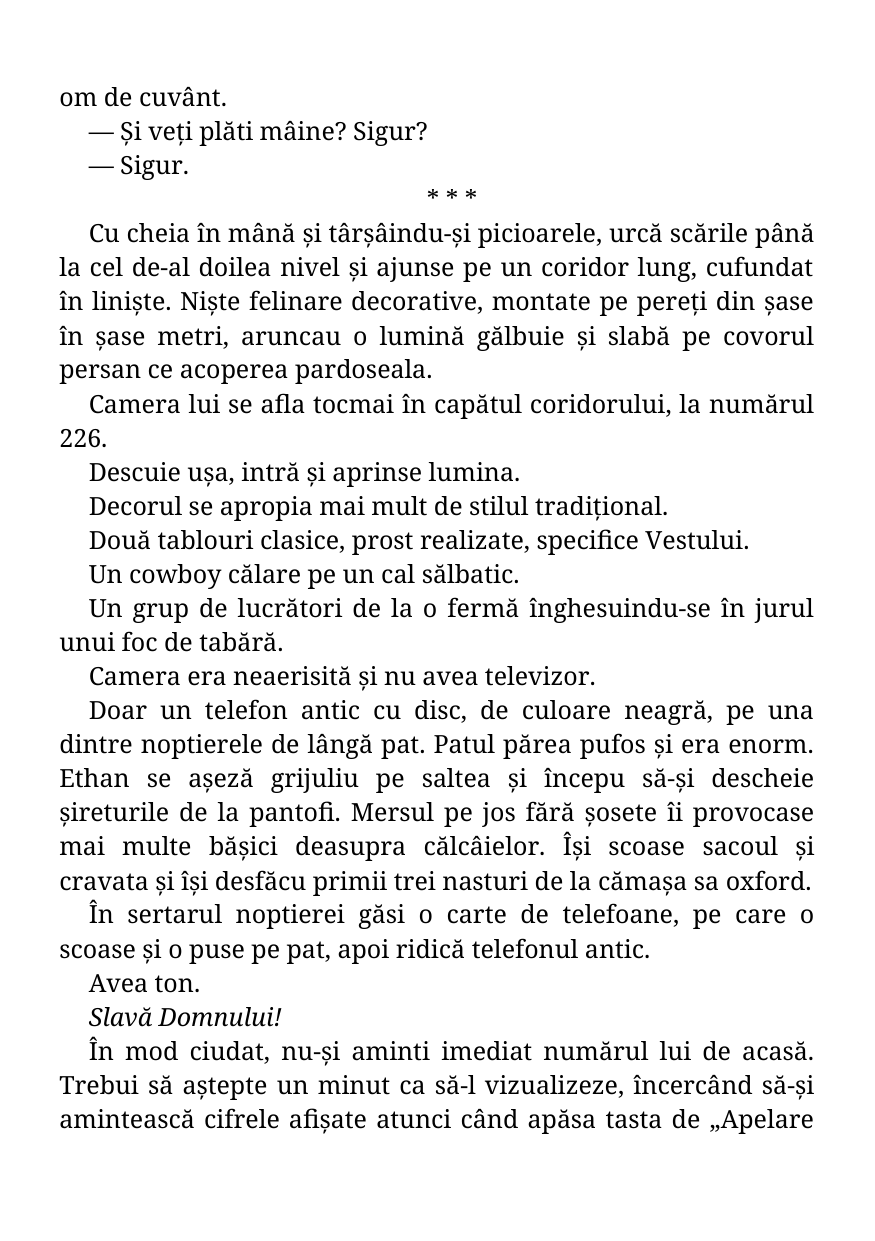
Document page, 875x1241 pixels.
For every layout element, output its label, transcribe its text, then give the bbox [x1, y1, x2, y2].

text Avea ton. [59, 965, 815, 999]
text Două tablouri clasice, prost realizate, specifice Vestului. [59, 522, 815, 557]
text * * * [59, 182, 815, 216]
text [59, 80, 815, 114]
text Camera lui se afla tocmai în capătul coridorului, la numărul 226. [59, 386, 815, 454]
text Decorul se apropia mai mult de stilul tradiţional. [59, 488, 815, 522]
text Cu cheia în mână şi târşâindu-şi picioarele, urcă scările până la cel de-al doilea nivel şi ajunse pe un coridor lung, cufundat în linişte. Nişte felinare decorative, montate pe pereţi din şase în şase metri, aruncau o lumină gălbuie şi slabă pe covorul persan ce acoperea pardoseala. [59, 216, 815, 386]
text În sertarul noptierei găsi o carte de telefoane, pe care o scoase şi o puse pe pat, apoi ridică telefonul antic. [59, 897, 815, 965]
text — Sigur. [59, 148, 815, 182]
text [59, 1033, 815, 1136]
text Slavă Domnului! [59, 999, 815, 1033]
text Descuie uşa, intră şi aprinse lumina. [59, 454, 815, 488]
text Camera era neaerisită şi nu avea televizor. [59, 659, 815, 693]
text Un cowboy călare pe un cal sălbatic. [59, 557, 815, 591]
text Un grup de lucrători de la o fermă înghesuindu-se în jurul unui foc de tabără. [59, 591, 815, 659]
text — Şi veţi plăti mâine? Sigur? [59, 114, 815, 148]
text Doar un telefon antic cu disc, de culoare neagră, pe una dintre noptierele de lângă pat. Patul părea pufos şi era enorm. Ethan se aşeză grijuliu pe saltea şi începu să-şi descheie şireturile de la pantofi. Mersul pe jos fără şosete îi provocase mai multe băşici deasupra călcâielor. Îşi scoase sacoul şi cravata şi îşi desfăcu primii trei nasturi de la cămaşa sa oxford. [59, 693, 815, 897]
